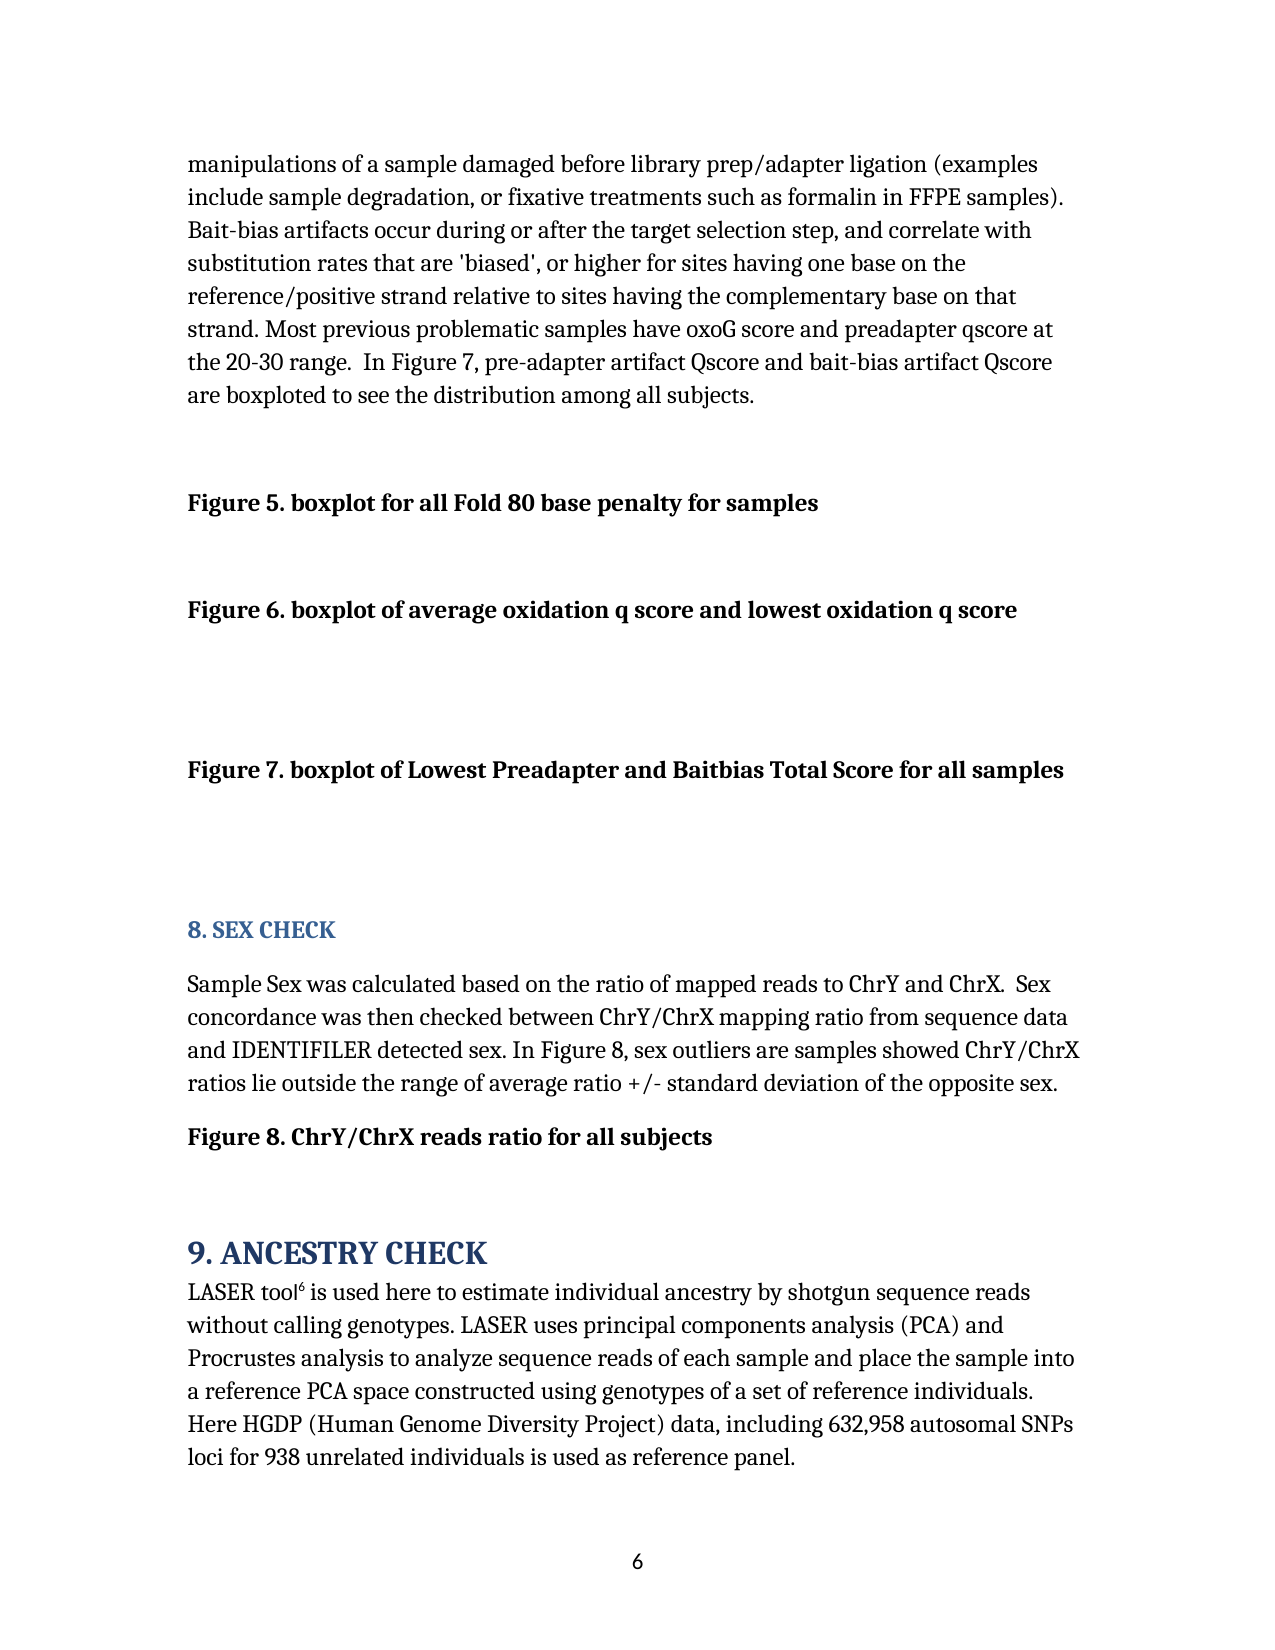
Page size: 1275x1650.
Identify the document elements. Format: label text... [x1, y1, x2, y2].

text Figure 5. boxplot for all Fold 80 base penalty for samples [187, 489, 1087, 518]
text 8. SEX CHECK [187, 916, 1087, 945]
text Figure 8. ChrY/ChrX reads ratio for all subjects [187, 1123, 1087, 1152]
text Figure 6. boxplot of average oxidation q score and lowest oxidation q score [187, 596, 1087, 624]
text Figure 7. boxplot of Lowest Preadapter and Baitbias Total Score for all samples [187, 756, 1087, 785]
text Sample Sex was calculated based on the ratio of mapped reads to ChrY and ChrX. Sex concordance was then checked between ChrY/ChrX mapping ratio from sequence data and IDENTIFILER detected sex. In Figure 8, sex outliers are samples showed ChrY/ChrX ratios lie outside the range of average ratio +/- standard deviation of the opposite sex. [187, 970, 1087, 1098]
subtitle 9. ANCESTRY CHECK [187, 1234, 1087, 1272]
